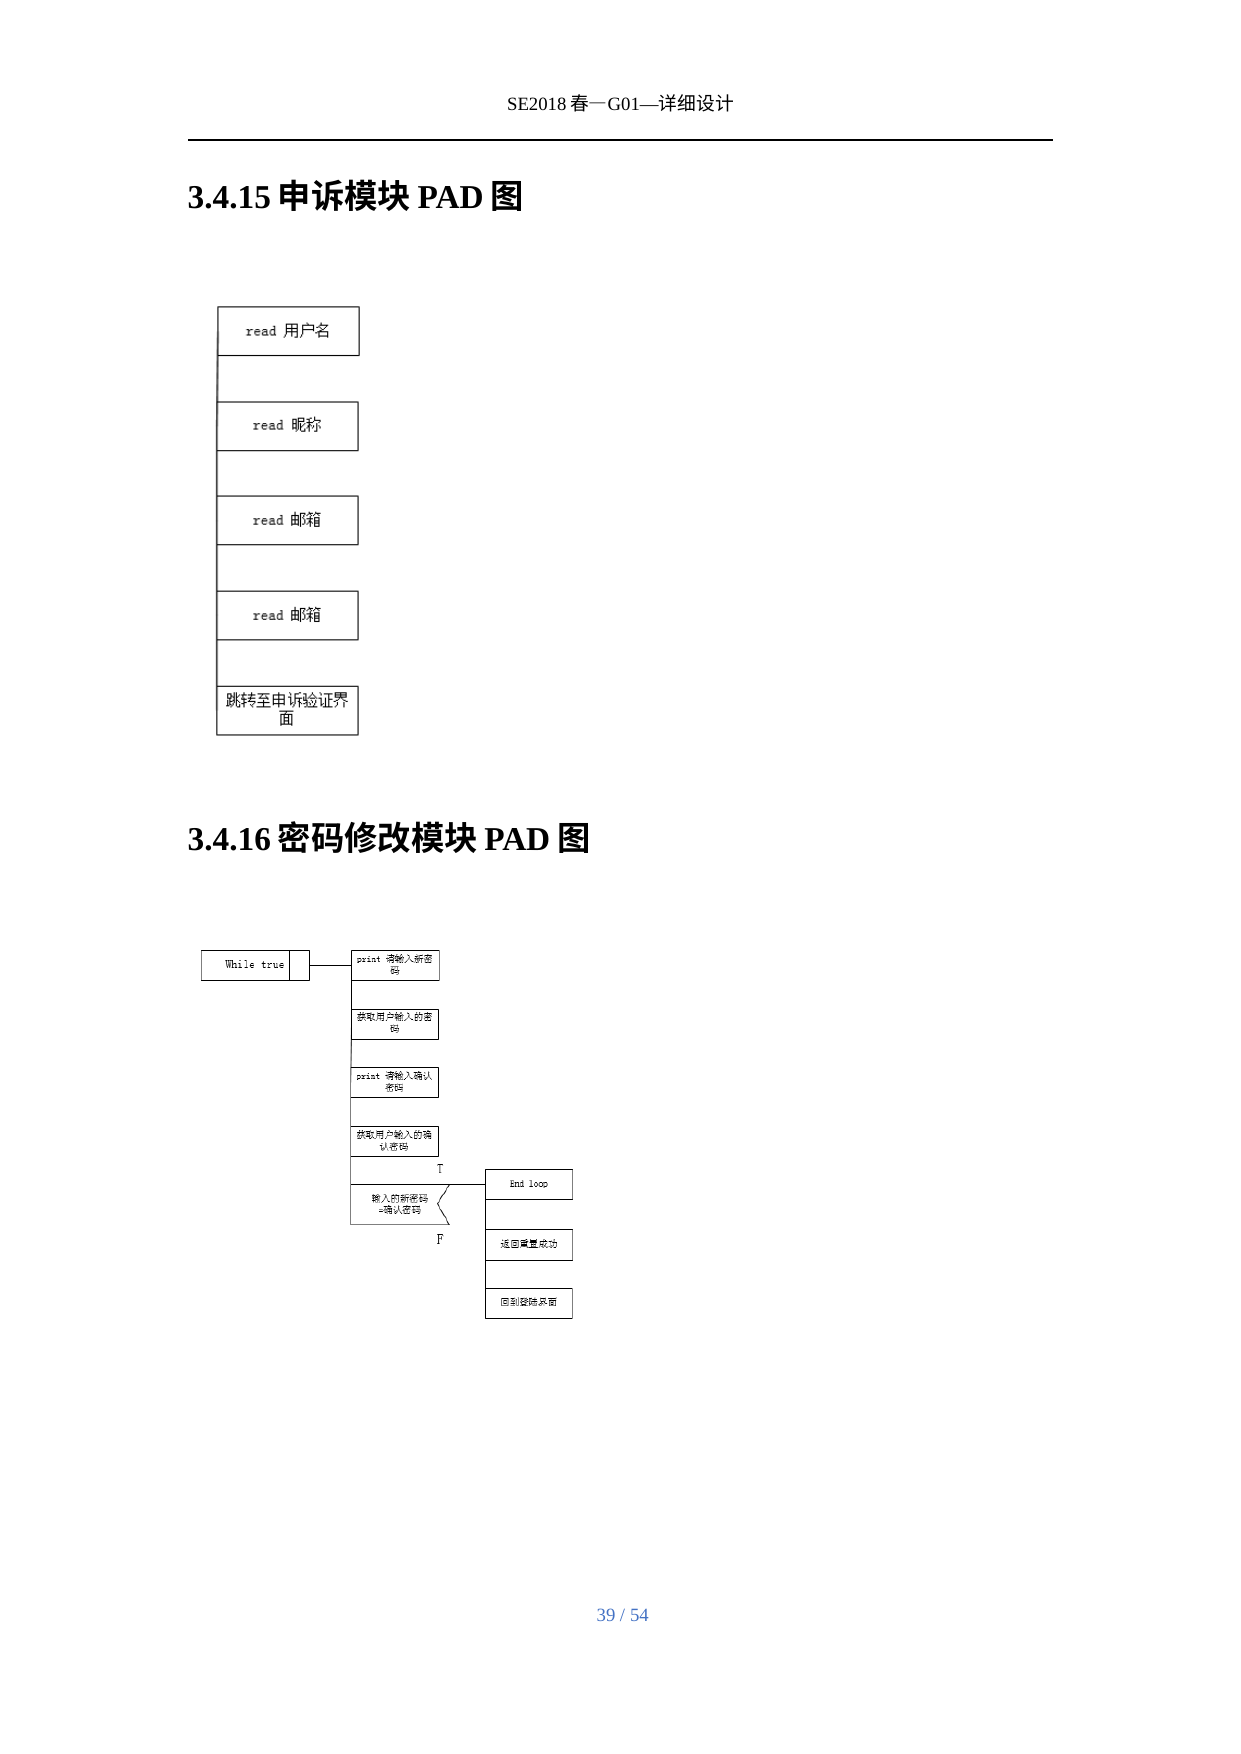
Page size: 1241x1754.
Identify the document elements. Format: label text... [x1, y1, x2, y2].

subtitle 3.4.15申诉模块PAD图 [187, 162, 1053, 227]
subtitle 3.4.16密码修改模块PAD图 [187, 804, 1053, 869]
picture [187, 930, 610, 1342]
picture [187, 289, 388, 755]
